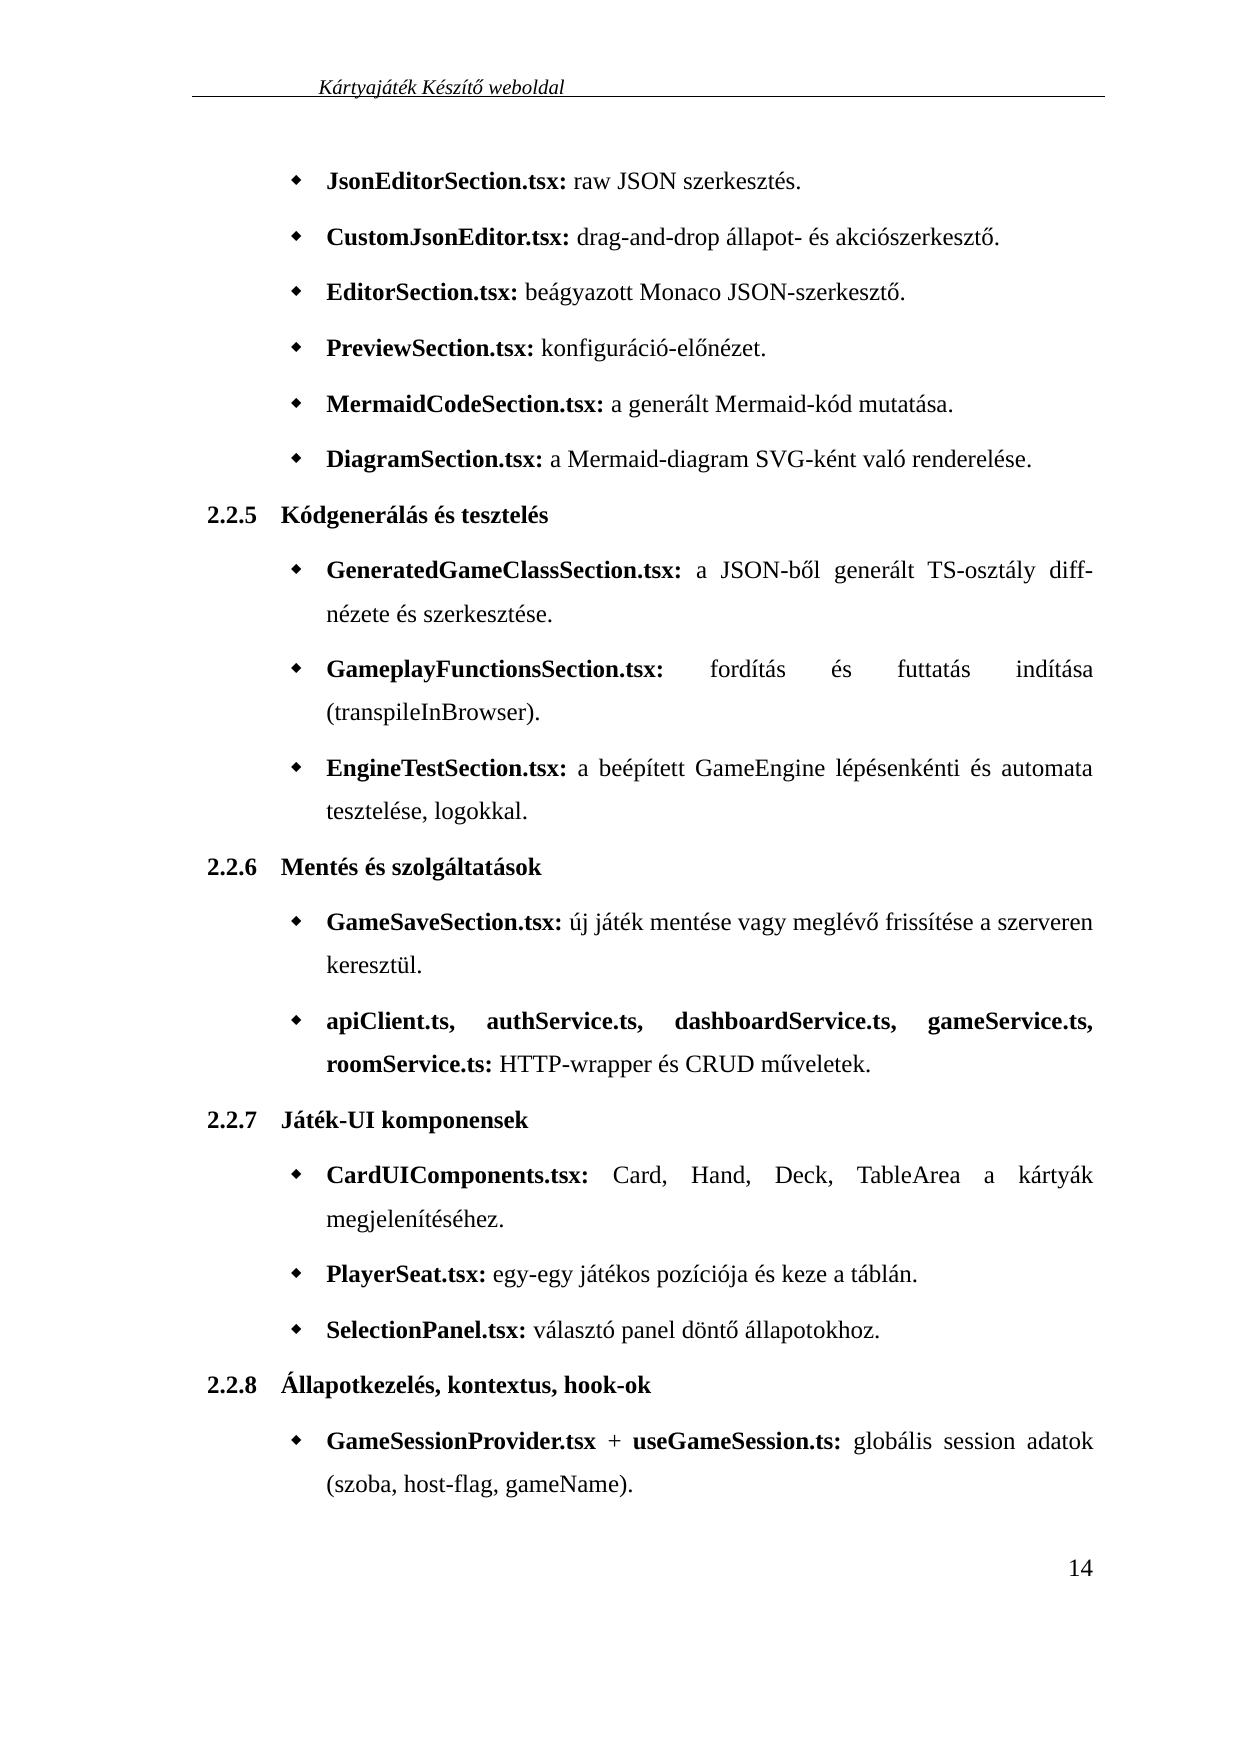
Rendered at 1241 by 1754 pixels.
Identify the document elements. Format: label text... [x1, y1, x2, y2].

text GeneratedGameClassSection.tsx: a JSON-ből generált TS-osztály diff-nézete és szerkesztése. [289, 556, 1093, 627]
text EngineTestSection.tsx: a beépített GameEngine lépésenkénti és automata tesztelése, logokkal. [289, 753, 1093, 825]
text GameplayFunctionsSection.tsx: fordítás és futtatás indítása (transpileInBrowser). [289, 654, 1093, 726]
subtitle Állapotkezelés, kontextus, hook-ok [207, 1371, 1142, 1399]
subtitle Játék-UI komponensek [207, 1105, 1142, 1134]
text CustomJsonEditor.tsx: drag-and-drop állapot- és akciószerkesztő. [289, 222, 1093, 251]
text PlayerSeat.tsx: egy-egy játékos pozíciója és keze a táblán. [289, 1259, 1093, 1288]
text GameSessionProvider.tsx + useGameSession.ts: globális session adatok (szoba, host-flag, gameName). [289, 1426, 1093, 1498]
subtitle Kódgenerálás és tesztelés [207, 500, 1142, 529]
subtitle Mentés és szolgáltatások [207, 852, 1142, 881]
text apiClient.ts, authService.ts, dashboardService.ts, gameService.ts, roomService.ts: HTTP-wrapper és CRUD műveletek. [289, 1006, 1093, 1078]
text JsonEditorSection.tsx: raw JSON szerkesztés. [289, 166, 1093, 195]
text CardUIComponents.tsx: Card, Hand, Deck, TableArea a kártyák megjelenítéséhez. [289, 1161, 1093, 1232]
text GameSaveSection.tsx: új játék mentése vagy meglévő frissítése a szerveren keresztül. [289, 907, 1093, 979]
text EditorSection.tsx: beágyazott Monaco JSON-szerkesztő. [289, 277, 1093, 306]
text PreviewSection.tsx: konfiguráció-előnézet. [289, 333, 1093, 362]
text MermaidCodeSection.tsx: a generált Mermaid-kód mutatása. [289, 389, 1093, 417]
text SelectionPanel.tsx: választó panel döntő állapotokhoz. [289, 1315, 1093, 1344]
text DiagramSection.tsx: a Mermaid-diagram SVG-ként való renderelése. [289, 444, 1093, 473]
